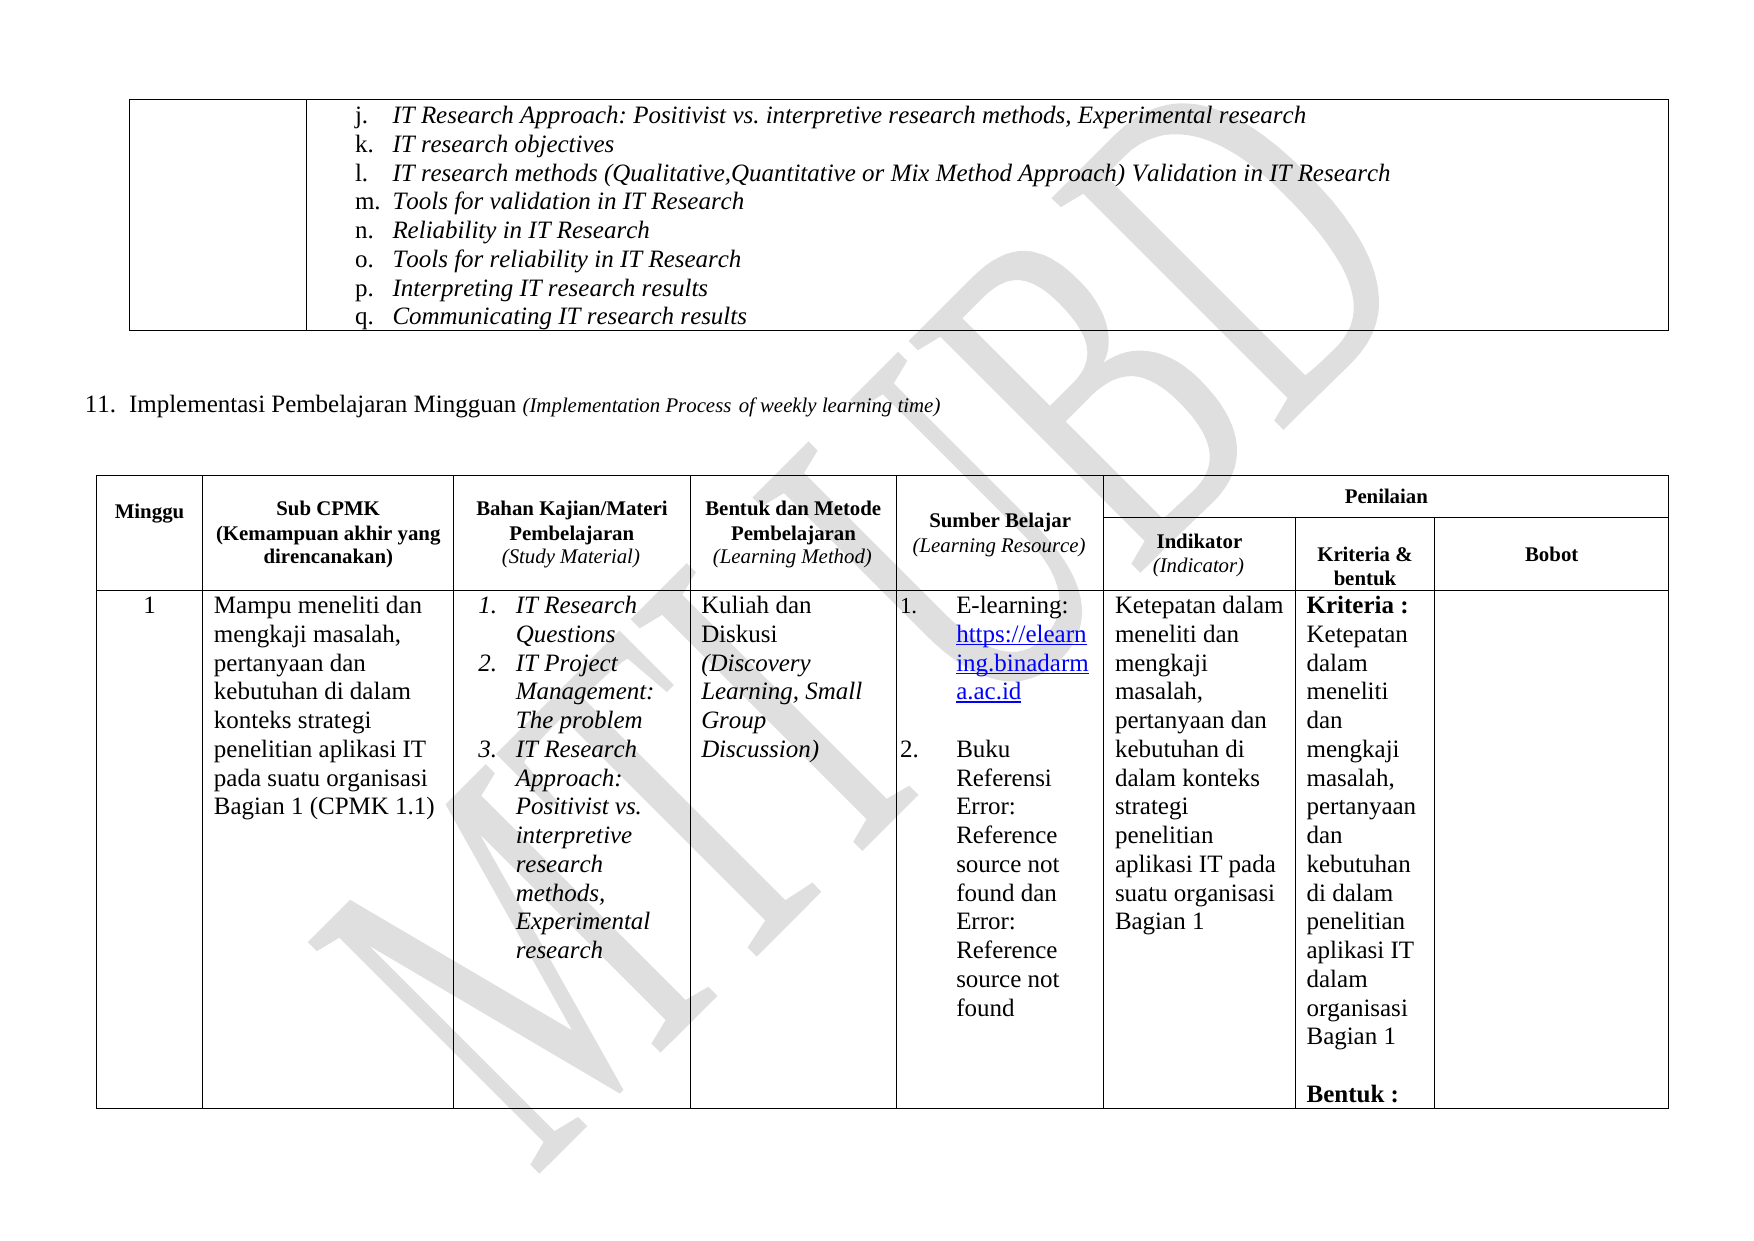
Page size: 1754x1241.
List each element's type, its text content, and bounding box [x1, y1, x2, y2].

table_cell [1104, 591, 1295, 1108]
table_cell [691, 591, 896, 1108]
table_cell 1 [97, 591, 202, 1108]
table_cell [1435, 591, 1668, 1108]
table_cell Kriteria & bentuk [1296, 518, 1434, 589]
table_header Sub CPMK (Kemampuan akhir yang direncanakan) [203, 476, 453, 589]
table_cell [454, 591, 690, 1108]
table_header Penilaian [1104, 476, 1668, 517]
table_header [130, 100, 306, 330]
table_header Sumber Belajar (Learning Resource) [897, 476, 1103, 589]
table_header Bentuk dan Metode Pembelajaran (Learning Method) [691, 476, 896, 589]
table_header Minggu [97, 476, 202, 589]
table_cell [1296, 591, 1434, 1108]
table_cell Indikator (Indicator) [1104, 518, 1295, 589]
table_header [307, 100, 1668, 330]
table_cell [203, 591, 453, 1108]
list Implementasi Pembelajaran Mingguan (Implementation Process of weekly learning time) [84, 389, 1651, 417]
table_header Bahan Kajian/Materi Pembelajaran (Study Material) [454, 476, 690, 589]
table_cell Bobot [1435, 518, 1668, 589]
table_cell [897, 591, 1103, 1108]
